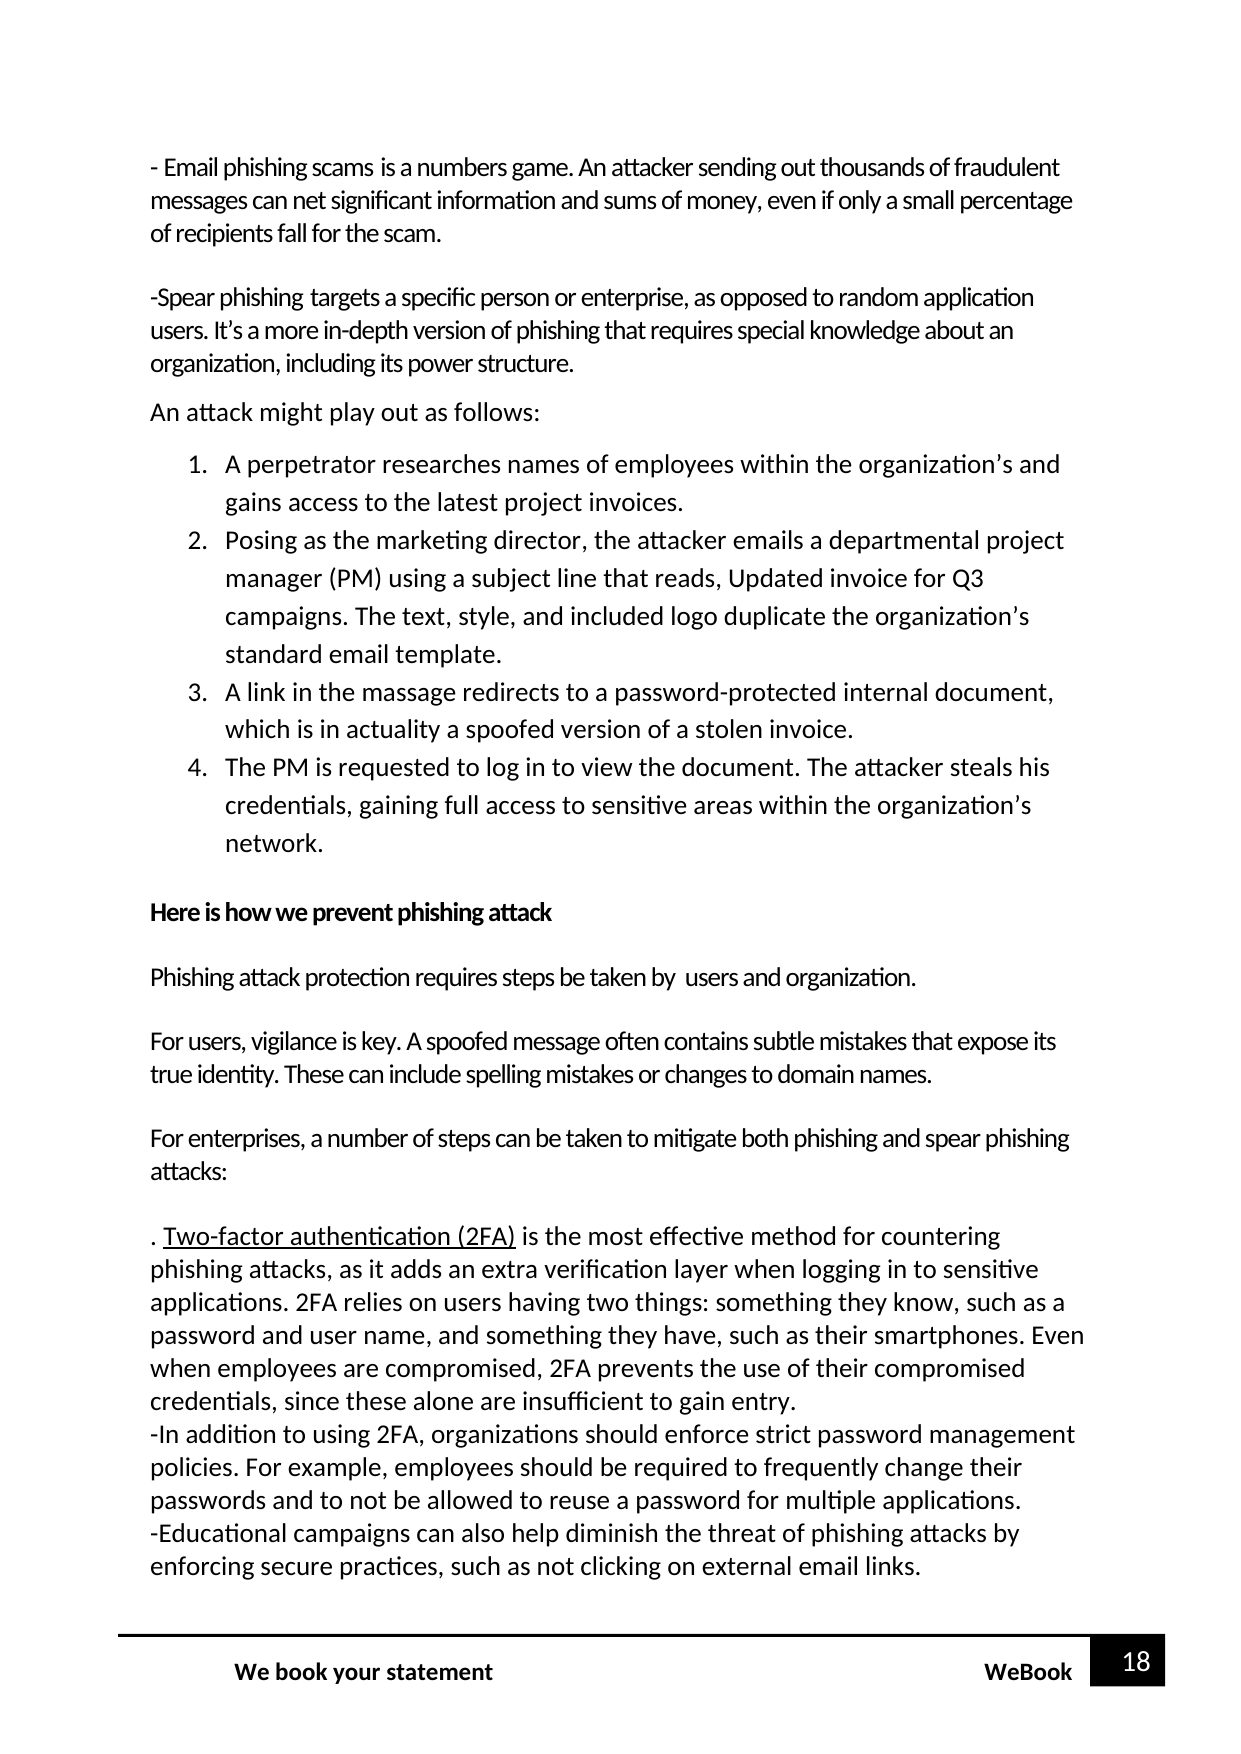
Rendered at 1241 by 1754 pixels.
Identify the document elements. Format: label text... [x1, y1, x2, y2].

text Here is how we prevent phishing attack [150, 896, 1090, 929]
text For users, vigilance is key. A spoofed message often contains subtle mistakes that expose its true identity. These can include spelling mistakes or changes to domain names. [150, 1024, 1090, 1090]
list A link in the massage redirects to a password-protected internal document, which is in actuality a spoofed version of a stolen invoice. [187, 675, 1090, 746]
list A perpetrator researches names of employees within the organization’s and gains access to the latest project invoices. [187, 447, 1090, 518]
text -In addition to using 2FA, organizations should enforce strict password management policies. For example, employees should be required to frequently change their passwords and to not be allowed to reuse a password for multiple applications. [150, 1417, 1090, 1516]
text An attack might play out as follows: [150, 395, 1090, 428]
text . Two-factor authentication (2FA) is the most effective method for countering phishing attacks, as it adds an extra verification layer when logging in to sensitive applications. 2FA relies on users having two things: something they know, such as a password and user name, and something they have, such as their smartphones. Even when employees are compromised, 2FA prevents the use of their compromised credentials, since these alone are insufficient to gain entry. [150, 1219, 1090, 1417]
text -Educational campaigns can also help diminish the threat of phishing attacks by enforcing secure practices, such as not clicking on external email links. [150, 1516, 1090, 1582]
list Posing as the marketing director, the attacker emails a departmental project manager (PM) using a subject line that reads, Updated invoice for Q3 campaigns. The text, style, and included logo duplicate the organization’s standard email template. [187, 523, 1090, 670]
text Phishing attack protection requires steps be taken by users and organization. [150, 960, 1090, 993]
text For enterprises, a number of steps can be taken to mitigate both phishing and spear phishing attacks: [150, 1121, 1090, 1187]
subtitle - Email phishing scams is a numbers game. An attacker sending out thousands of fraudulent messages can net significant information and sums of money, even if only a small percentage of recipients fall for the scam. [150, 150, 1090, 249]
list The PM is requested to log in to view the document. The attacker steals his credentials, gaining full access to sensitive areas within the organization’s network. [187, 751, 1090, 859]
subtitle -Spear phishing targets a specific person or enterprise, as opposed to random application users. It’s a more in-depth version of phishing that requires special knowledge about an organization, including its power structure. [150, 280, 1090, 379]
